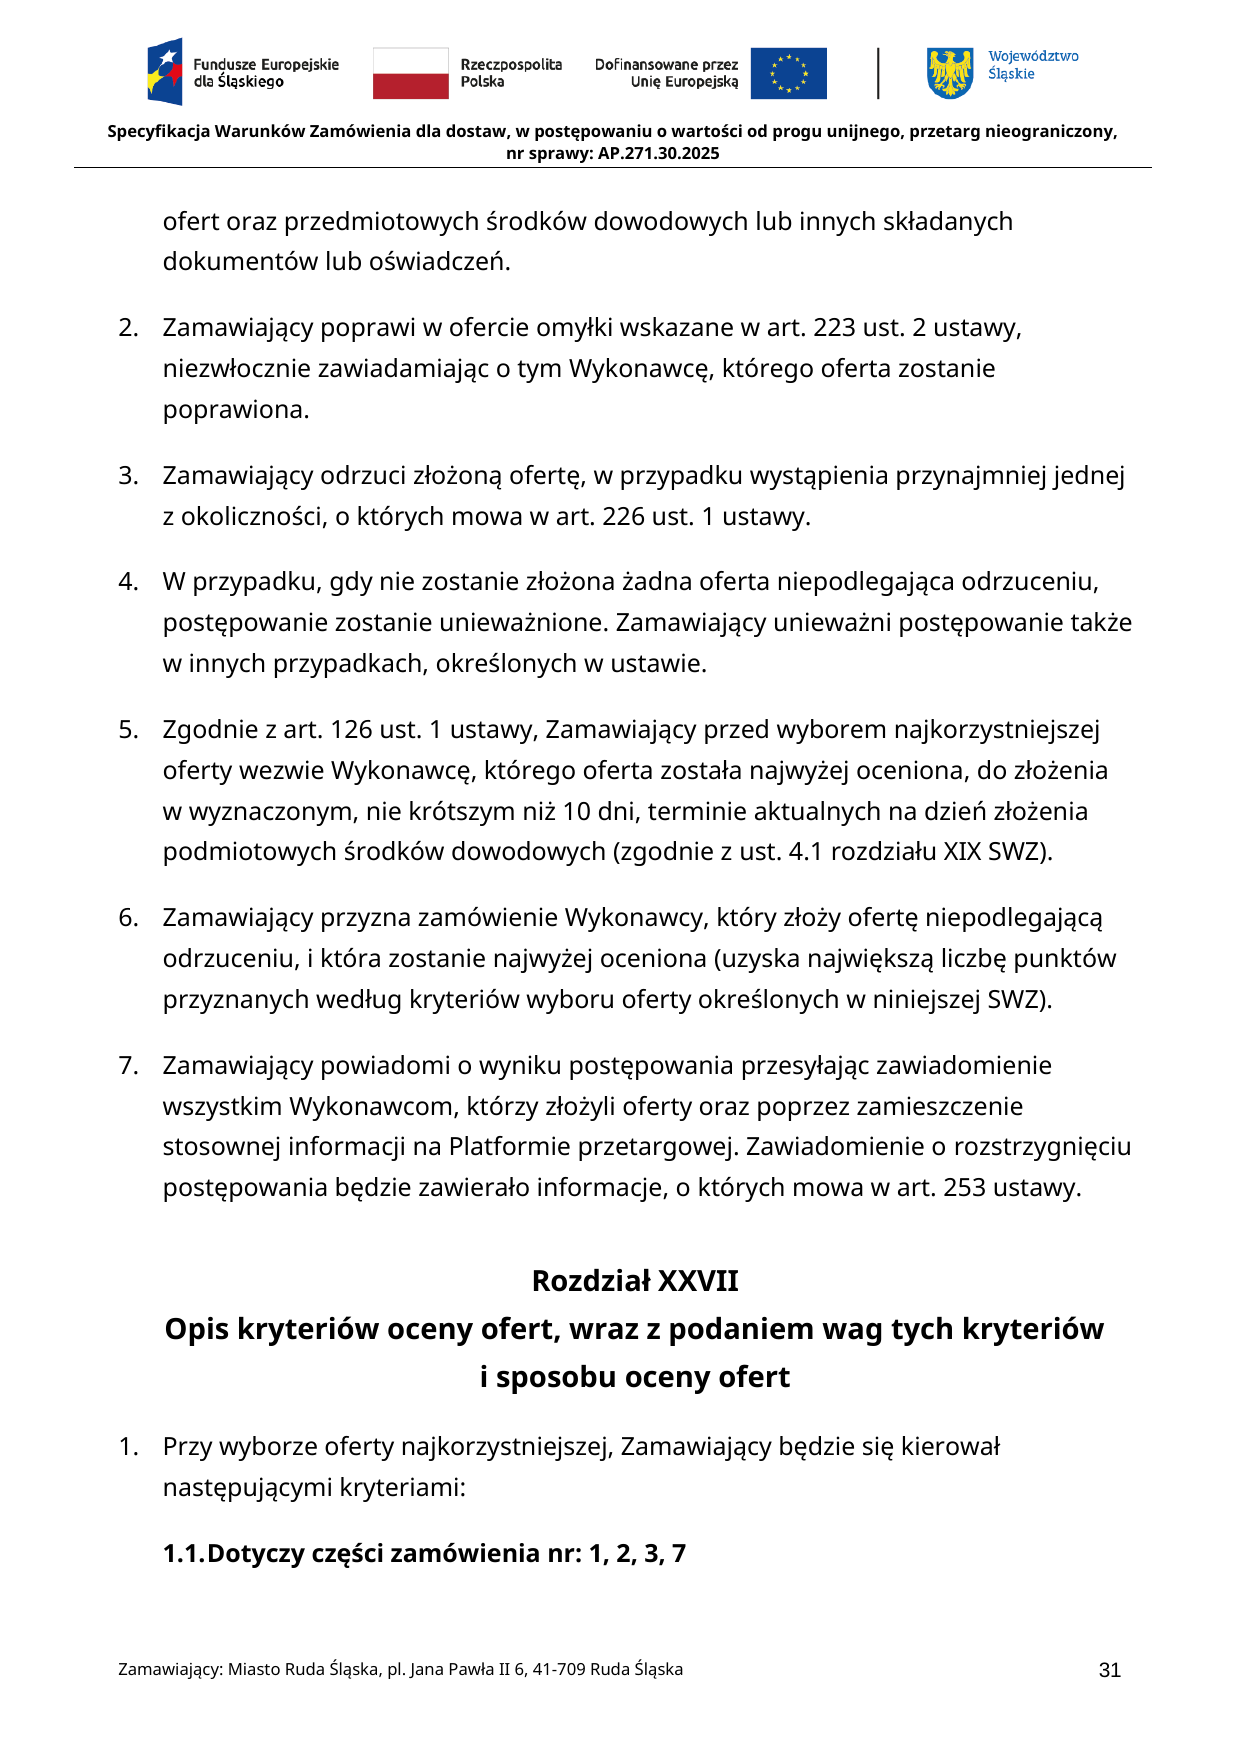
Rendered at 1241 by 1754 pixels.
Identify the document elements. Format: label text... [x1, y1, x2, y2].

text Rozdział XXVII [118, 1261, 1152, 1300]
list Dotyczy części zamówienia nr: 1, 2, 3, 7 [162, 1535, 1141, 1569]
picture [140, 29, 1085, 113]
list W przypadku, gdy nie zostanie złożona żadna oferta niepodlegająca odrzuceniu, postępowanie zostanie unieważnione. Zamawiający unieważni postępowanie także w innych przypadkach, określonych w ustawie. [118, 564, 1149, 680]
list Przy wyborze oferty najkorzystniejszej, Zamawiający będzie się kierował następującymi kryteriami: [118, 1428, 1141, 1503]
list Zamawiający powiadomi o wyniku postępowania przesyłając zawiadomienie wszystkim Wykonawcom, którzy złożyli oferty oraz poprzez zamieszczenie stosownej informacji na Platformie przetargowej. Zawiadomienie o rozstrzygnięciu postępowania będzie zawierało informacje, o których mowa w art. 253 ustawy. [118, 1047, 1149, 1204]
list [118, 203, 1149, 278]
list Zamawiający poprawi w ofercie omyłki wskazane w art. 223 ust. 2 ustawy, niezwłocznie zawiadamiając o tym Wykonawcę, którego oferta zostanie poprawiona. [118, 310, 1149, 426]
list Zgodnie z art. 126 ust. 1 ustawy, Zamawiający przed wyborem najkorzystniejszej oferty wezwie Wykonawcę, którego oferta została najwyżej oceniona, do złożenia w wyznaczonym, nie krótszym niż 10 dni, terminie aktualnych na dzień złożenia podmiotowych środków dowodowych (zgodnie z ust. 4.1 rozdziału XIX SWZ). [118, 712, 1149, 868]
list Zamawiający przyzna zamówienie Wykonawcy, który złoży ofertę niepodlegającą odrzuceniu, i która zostanie najwyżej oceniona (uzyska największą liczbę punktów przyznanych według kryteriów wyboru oferty określonych w niniejszej SWZ). [118, 900, 1149, 1016]
text Opis kryteriów oceny ofert, wraz z podaniem wag tych kryteriów i sposobu oceny ofert [118, 1308, 1152, 1396]
list Zamawiający odrzuci złożoną ofertę, w przypadku wystąpienia przynajmniej jednej z okoliczności, o których mowa w art. 226 ust. 1 ustawy. [118, 457, 1149, 532]
